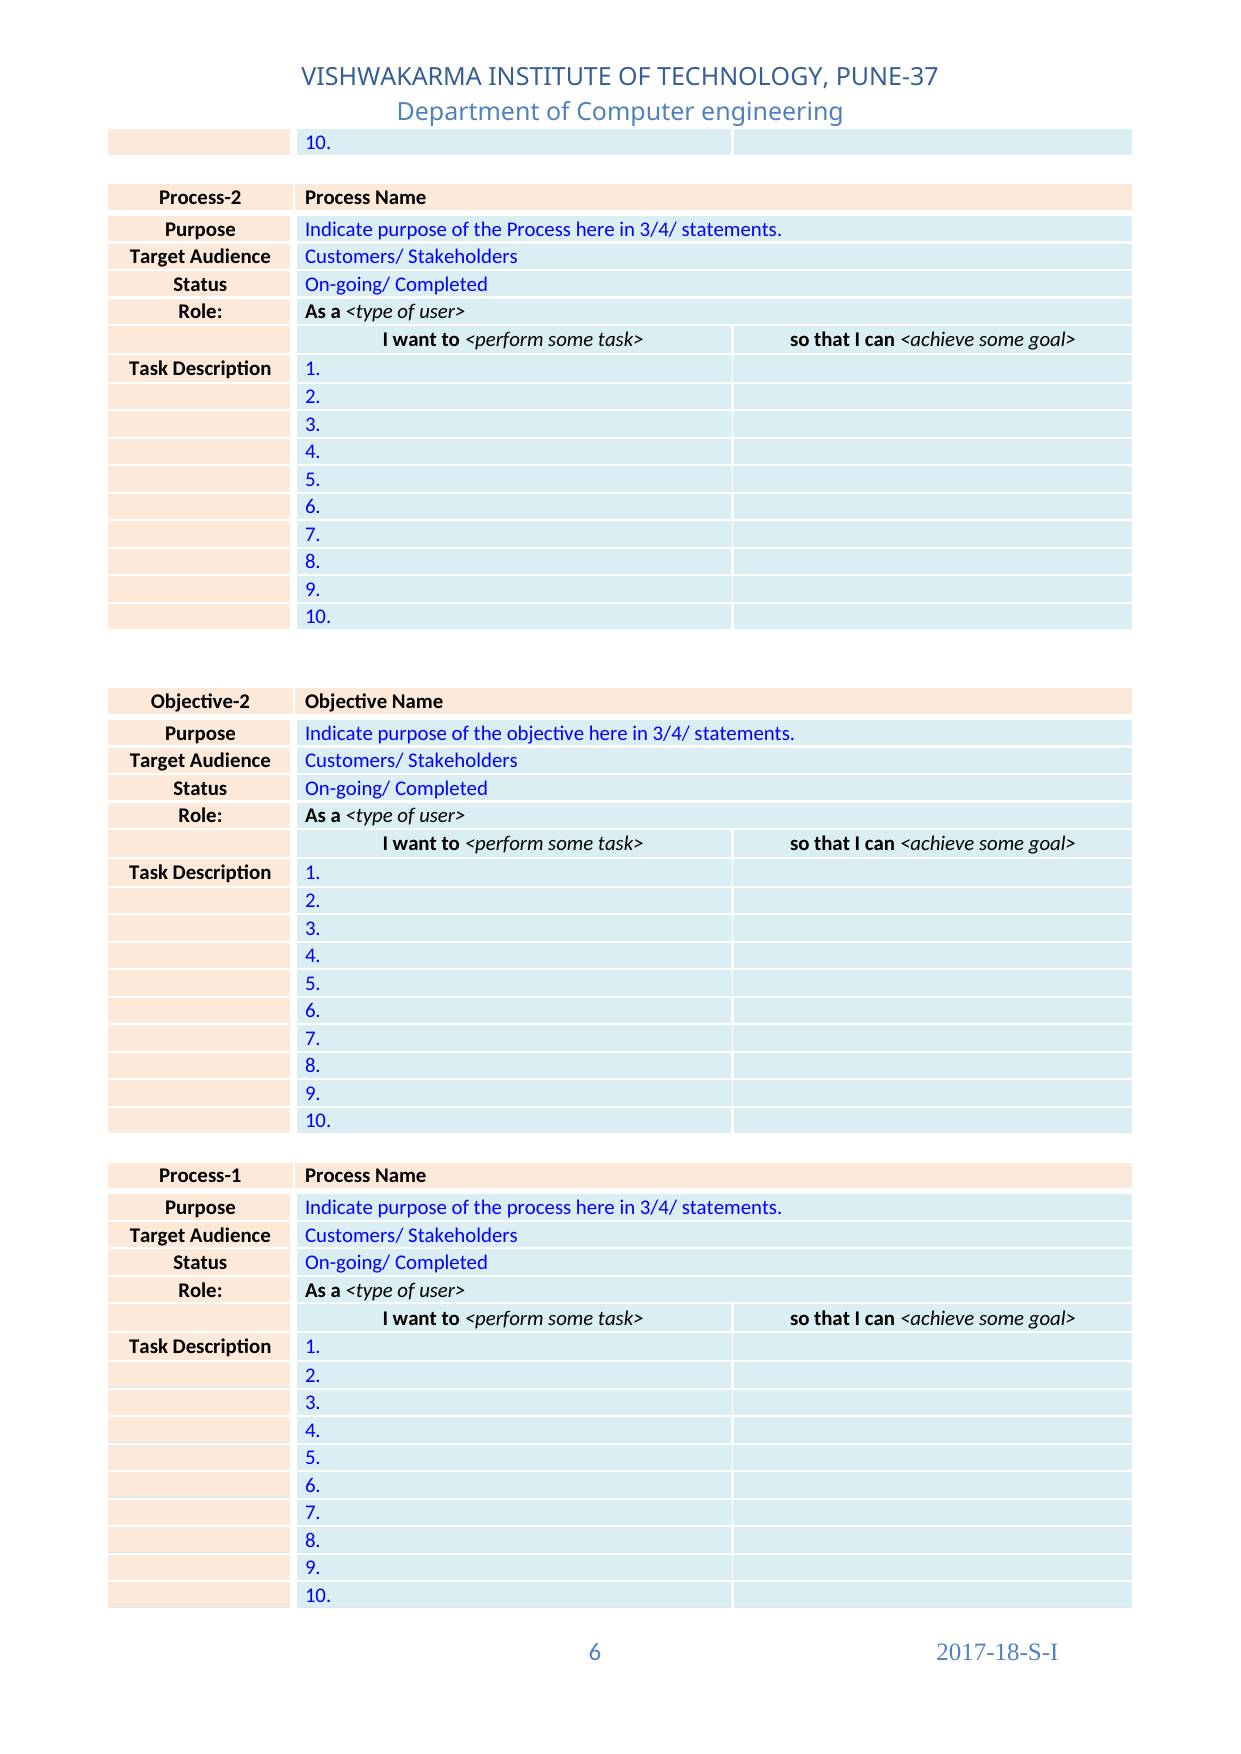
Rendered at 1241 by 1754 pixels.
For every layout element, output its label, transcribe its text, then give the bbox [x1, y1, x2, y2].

table_cell 10. [297, 129, 731, 155]
table_cell [108, 970, 290, 996]
table_cell 5. [297, 466, 732, 492]
table_cell [108, 1053, 290, 1078]
table_cell 4. [297, 439, 731, 464]
table_cell Target Audience [108, 244, 290, 269]
table_cell [733, 411, 1132, 437]
table_cell 5. [297, 1445, 732, 1470]
table_cell 9. [297, 1080, 732, 1106]
table_cell 9. [297, 1555, 732, 1580]
table_cell As a <type of user> [297, 1277, 1132, 1302]
table_cell [733, 1333, 1132, 1360]
table_header Objective Name [295, 688, 1132, 714]
table_cell 3. [297, 915, 732, 941]
table_cell 1. [297, 859, 732, 886]
table_cell [733, 1500, 1132, 1525]
table_cell [734, 384, 1132, 409]
table_cell [733, 576, 1132, 602]
table_cell [108, 943, 290, 968]
table_cell 4. [297, 1417, 731, 1442]
table_cell so that I can <achieve some goal> [734, 1304, 1132, 1331]
table_cell [734, 1108, 1132, 1133]
table_cell As a <type of user> [297, 299, 1132, 324]
table_cell 10. [297, 1582, 731, 1607]
table_cell 10. [297, 604, 731, 629]
table_cell [734, 1582, 1132, 1607]
table_cell [108, 326, 290, 353]
table_cell [733, 1080, 1132, 1106]
table_cell Status [108, 271, 290, 296]
table_cell [108, 1080, 290, 1106]
table_cell [734, 1362, 1132, 1387]
table_header Objective-2 [108, 688, 293, 714]
table_cell [734, 888, 1132, 913]
table_cell [734, 1472, 1132, 1497]
table_cell [734, 943, 1132, 968]
table_cell 6. [297, 998, 731, 1023]
table_cell [108, 1527, 290, 1552]
table_header Process-1 [108, 1163, 293, 1188]
table_cell [108, 830, 290, 857]
table_cell [733, 521, 1132, 547]
table_cell [108, 604, 290, 629]
table_cell [108, 129, 290, 155]
table_cell Task Description [108, 1333, 290, 1360]
table_cell [108, 466, 290, 492]
table_cell [108, 1472, 290, 1497]
table_cell 8. [297, 1527, 731, 1552]
table_cell [108, 411, 290, 437]
table_cell I want to <perform some task> [297, 326, 731, 353]
table_cell 2. [297, 384, 731, 409]
table_cell Purpose [108, 720, 290, 745]
table_cell [734, 1527, 1132, 1552]
table_cell [733, 466, 1132, 492]
table_cell 1. [297, 355, 732, 382]
table_cell [733, 1390, 1132, 1415]
table_cell 7. [297, 521, 732, 547]
table_cell [733, 970, 1132, 996]
table_cell 6. [297, 494, 731, 519]
table_cell [733, 859, 1132, 886]
table_cell [108, 439, 290, 464]
table_cell [108, 576, 290, 602]
table_cell Status [108, 775, 290, 800]
table_header Process-2 [108, 184, 293, 210]
table_header Process Name [295, 184, 1132, 210]
table_cell [108, 1025, 290, 1051]
table_cell 3. [297, 1390, 732, 1415]
table_cell 10. [297, 1108, 731, 1133]
table_cell On-going/ Completed [297, 271, 1132, 296]
table_cell Target Audience [108, 1222, 290, 1247]
table_cell [108, 1500, 290, 1525]
table_cell Indicate purpose of the Process here in 3/4/ statements. [297, 216, 1132, 241]
table_cell so that I can <achieve some goal> [734, 326, 1132, 353]
table_cell 2. [297, 1362, 731, 1387]
table_cell [108, 494, 290, 519]
table_cell [734, 604, 1132, 629]
table_cell [108, 549, 290, 574]
table_cell 7. [297, 1500, 732, 1525]
table_cell [734, 549, 1132, 574]
table_cell Role: [108, 1277, 290, 1302]
table_cell 3. [297, 411, 732, 437]
table_cell Customers/ Stakeholders [297, 748, 1132, 773]
table_cell I want to <perform some task> [297, 830, 731, 857]
table_cell [108, 1390, 290, 1415]
table_cell [108, 915, 290, 941]
table_cell [108, 1362, 290, 1387]
table_cell [108, 1445, 290, 1470]
table_cell 7. [297, 1025, 732, 1051]
table_cell [108, 521, 290, 547]
table_cell [733, 1445, 1132, 1470]
table_cell I want to <perform some task> [297, 1304, 731, 1331]
table_cell [733, 1025, 1132, 1051]
table_cell Task Description [108, 859, 290, 886]
table_cell Customers/ Stakeholders [297, 244, 1132, 269]
table_cell [108, 1555, 290, 1580]
table_cell 2. [297, 888, 731, 913]
table_cell Purpose [108, 1194, 290, 1220]
table_cell [734, 1053, 1132, 1078]
table_cell so that I can <achieve some goal> [734, 830, 1132, 857]
table_cell Target Audience [108, 748, 290, 773]
table_cell Customers/ Stakeholders [297, 1222, 1132, 1247]
table_cell 1. [297, 1333, 732, 1360]
table_header Process Name [295, 1163, 1132, 1188]
table_cell 9. [297, 576, 732, 602]
table_cell Purpose [108, 216, 290, 241]
table_cell 4. [297, 943, 731, 968]
table_cell [734, 998, 1132, 1023]
table_cell As a <type of user> [297, 803, 1132, 828]
table_cell Indicate purpose of the process here in 3/4/ statements. [297, 1194, 1132, 1220]
table_cell [733, 1555, 1132, 1580]
table_cell [108, 888, 290, 913]
table_cell [108, 1108, 290, 1133]
table_cell [734, 439, 1132, 464]
table_cell Indicate purpose of the objective here in 3/4/ statements. [297, 720, 1132, 745]
table_cell [734, 129, 1132, 155]
table_cell 8. [297, 549, 731, 574]
table_cell On-going/ Completed [297, 1249, 1132, 1275]
table_cell 8. [297, 1053, 731, 1078]
table_cell [108, 998, 290, 1023]
table_cell [734, 1417, 1132, 1442]
table_cell [108, 1417, 290, 1442]
table_cell [108, 1304, 290, 1331]
table_cell On-going/ Completed [297, 775, 1132, 800]
table_cell [733, 355, 1132, 382]
table_cell 5. [297, 970, 732, 996]
table_cell [733, 915, 1132, 941]
table_cell Role: [108, 299, 290, 324]
table_cell Status [108, 1249, 290, 1275]
table_cell Task Description [108, 355, 290, 382]
table_cell [108, 384, 290, 409]
table_cell 6. [297, 1472, 731, 1497]
table_cell [108, 1582, 290, 1607]
table_cell Role: [108, 803, 290, 828]
table_cell [734, 494, 1132, 519]
